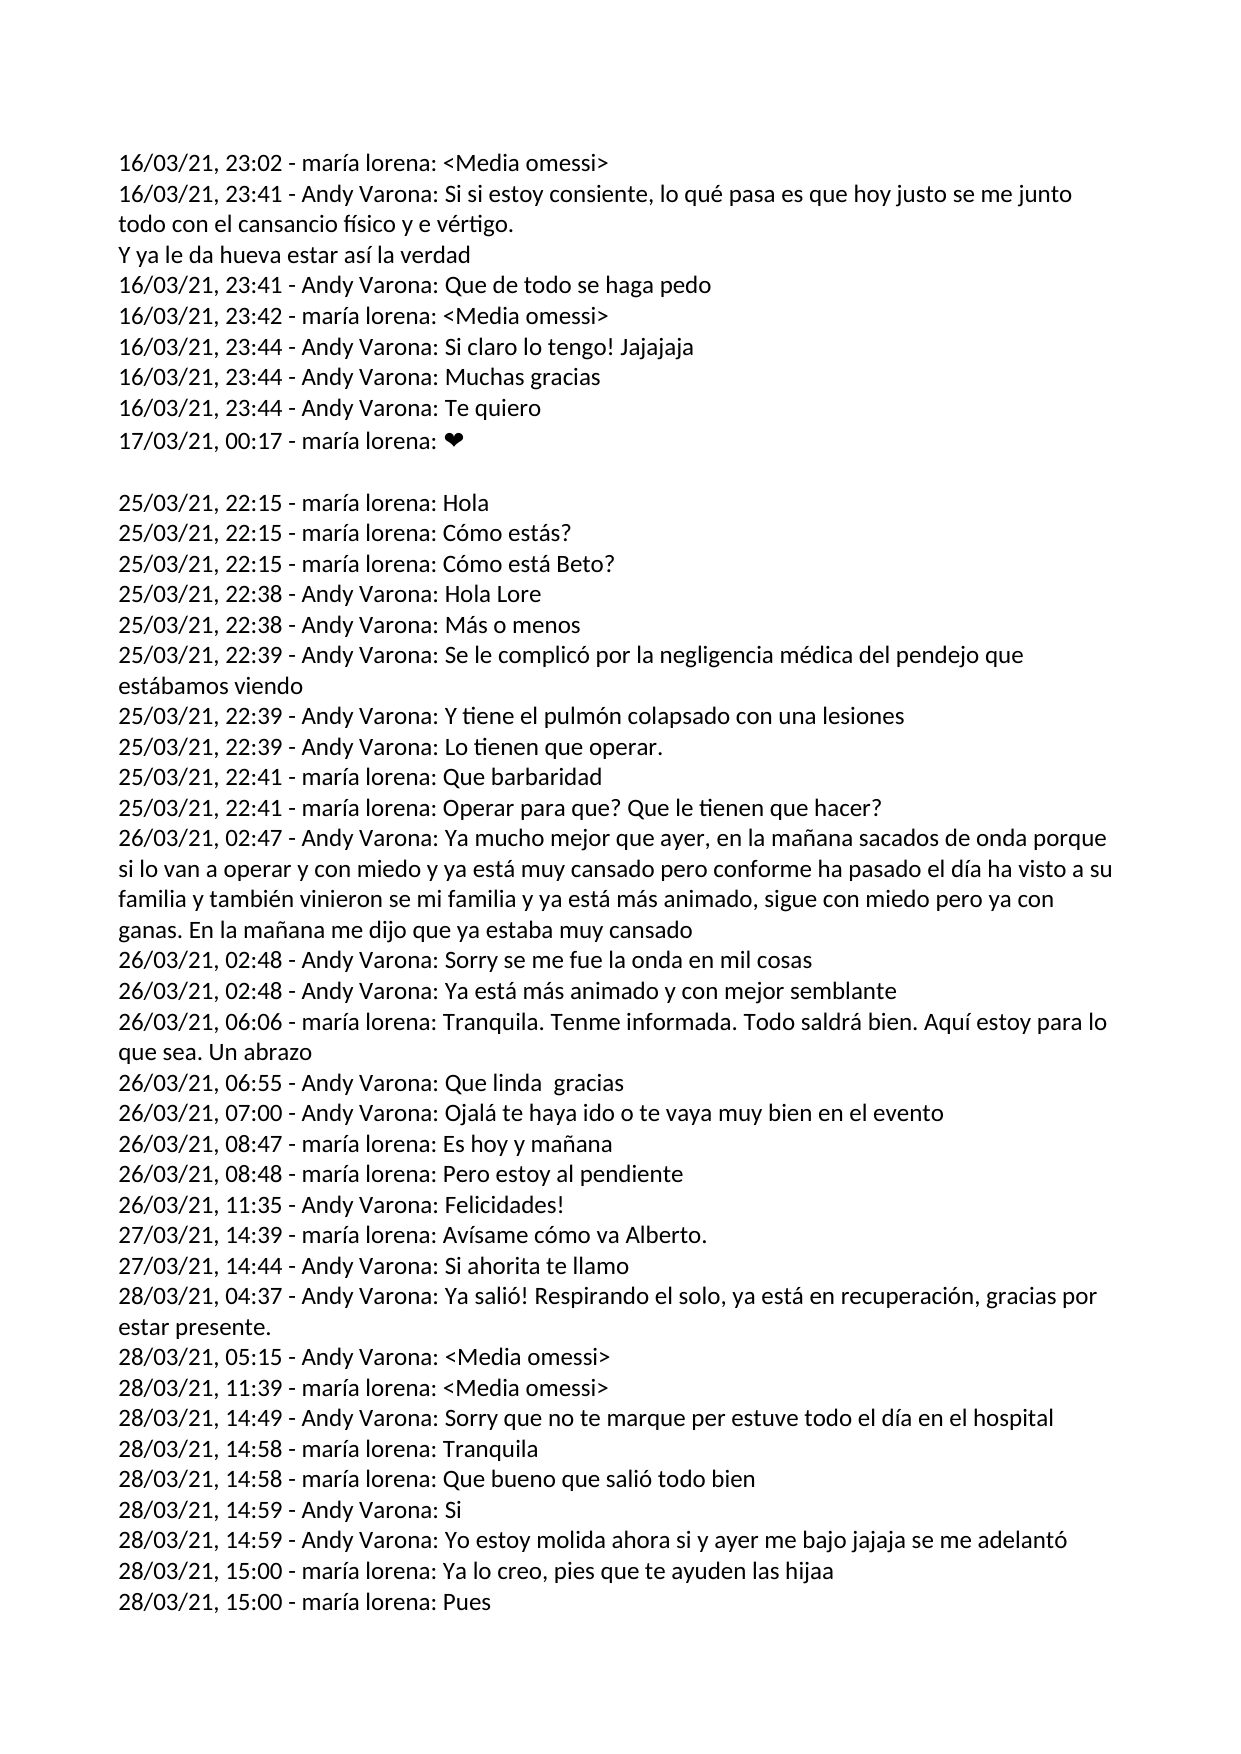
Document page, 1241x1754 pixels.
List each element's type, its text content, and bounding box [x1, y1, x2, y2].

text 16/03/21, 23:02 - maría lorena: <Media omessi> [118, 148, 1122, 178]
text 28/03/21, 05:15 - Andy Varona: <Media omessi> [118, 1341, 1122, 1372]
text 25/03/21, 22:41 - maría lorena: Que barbaridad [118, 762, 1122, 792]
text 26/03/21, 11:35 - Andy Varona: Felicidades! [118, 1189, 1122, 1219]
text 25/03/21, 22:39 - Andy Varona: Lo tienen que operar. [118, 731, 1122, 762]
text 26/03/21, 08:48 - maría lorena: Pero estoy al pendiente [118, 1158, 1122, 1189]
text 28/03/21, 14:59 - Andy Varona: Si [118, 1494, 1122, 1524]
text 26/03/21, 08:47 - maría lorena: Es hoy y mañana [118, 1128, 1122, 1158]
text 27/03/21, 14:39 - maría lorena: Avísame cómo va Alberto. [118, 1219, 1122, 1250]
text 26/03/21, 06:06 - maría lorena: Tranquila. Tenme informada. Todo saldrá bien. Aquí estoy para lo que sea. Un abrazo [118, 1006, 1122, 1067]
text 26/03/21, 02:48 - Andy Varona: Ya está más animado y con mejor semblante [118, 975, 1122, 1006]
text 17/03/21, 00:17 - maría lorena: ❤️ [118, 422, 1122, 456]
text 28/03/21, 04:37 - Andy Varona: Ya salió! Respirando el solo, ya está en recuperación, gracias por estar presente. [118, 1280, 1122, 1341]
text 28/03/21, 15:00 - maría lorena: Ya lo creo, pies que te ayuden las hijaa [118, 1555, 1122, 1586]
text 25/03/21, 22:38 - Andy Varona: Más o menos [118, 609, 1122, 639]
text 16/03/21, 23:44 - Andy Varona: Te quiero [118, 392, 1122, 422]
text 28/03/21, 11:39 - maría lorena: <Media omessi> [118, 1372, 1122, 1402]
text 26/03/21, 02:47 - Andy Varona: Ya mucho mejor que ayer, en la mañana sacados de onda porque si lo van a operar y con miedo y ya está muy cansado pero conforme ha pasado el día ha visto a su familia y también vinieron se mi familia y ya está más animado, sigue con miedo pero ya con ganas. En la mañana me dijo que ya estaba muy cansado [118, 823, 1122, 945]
text 25/03/21, 22:15 - maría lorena: Cómo está Beto? [118, 548, 1122, 578]
text 16/03/21, 23:41 - Andy Varona: Que de todo se haga pedo [118, 270, 1122, 300]
text 28/03/21, 14:58 - maría lorena: Tranquila [118, 1433, 1122, 1463]
text 25/03/21, 22:15 - maría lorena: Hola [118, 487, 1122, 517]
text 26/03/21, 07:00 - Andy Varona: Ojalá te haya ido o te vaya muy bien en el evento [118, 1097, 1122, 1128]
text 26/03/21, 02:48 - Andy Varona: Sorry se me fue la onda en mil cosas [118, 945, 1122, 975]
text 25/03/21, 22:39 - Andy Varona: Y tiene el pulmón colapsado con una lesiones [118, 701, 1122, 731]
text 16/03/21, 23:44 - Andy Varona: Muchas gracias [118, 361, 1122, 392]
text 25/03/21, 22:38 - Andy Varona: Hola Lore [118, 578, 1122, 609]
text 28/03/21, 14:58 - maría lorena: Que bueno que salió todo bien [118, 1463, 1122, 1494]
text 26/03/21, 06:55 - Andy Varona: Que linda gracias [118, 1067, 1122, 1097]
text 25/03/21, 22:15 - maría lorena: Cómo estás? [118, 517, 1122, 548]
text 16/03/21, 23:44 - Andy Varona: Si claro lo tengo! Jajajaja [118, 331, 1122, 361]
text 25/03/21, 22:41 - maría lorena: Operar para que? Que le tienen que hacer? [118, 792, 1122, 823]
text 25/03/21, 22:39 - Andy Varona: Se le complicó por la negligencia médica del pendejo que estábamos viendo [118, 639, 1122, 701]
text 28/03/21, 15:00 - maría lorena: Pues [118, 1586, 1122, 1616]
text 27/03/21, 14:44 - Andy Varona: Si ahorita te llamo [118, 1250, 1122, 1280]
text 28/03/21, 14:49 - Andy Varona: Sorry que no te marque per estuve todo el día en el hospital [118, 1402, 1122, 1433]
text 28/03/21, 14:59 - Andy Varona: Yo estoy molida ahora si y ayer me bajo jajaja se me adelantó [118, 1524, 1122, 1555]
text 16/03/21, 23:41 - Andy Varona: Si si estoy consiente, lo qué pasa es que hoy justo se me junto todo con el cansancio físico y e vértigo. [118, 178, 1122, 239]
text Y ya le da hueva estar así la verdad [118, 239, 1122, 270]
text 16/03/21, 23:42 - maría lorena: <Media omessi> [118, 300, 1122, 331]
